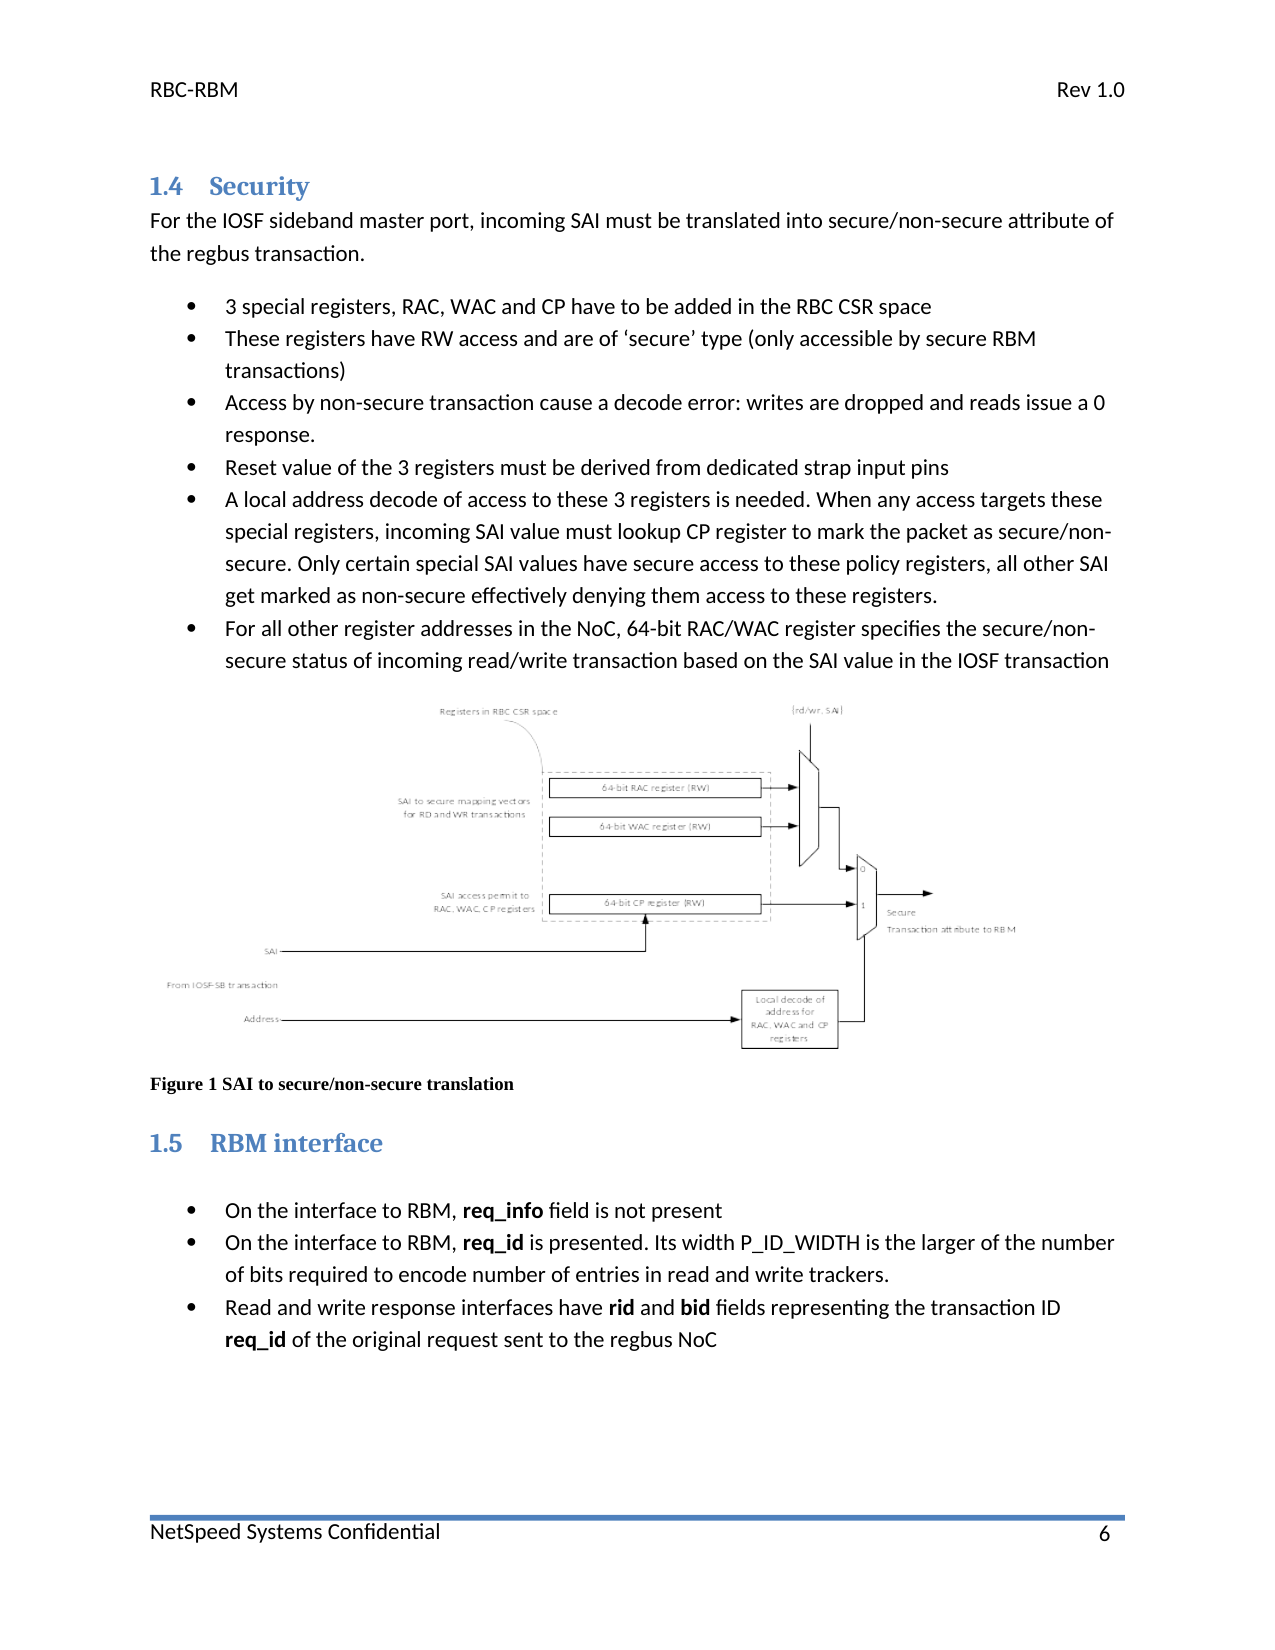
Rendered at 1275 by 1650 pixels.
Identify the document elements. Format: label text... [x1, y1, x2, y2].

list Access by non-secure transaction cause a decode error: writes are dropped and reads issue a 0 response. [187, 388, 1125, 448]
list Read and write response interfaces have rid and bid fields representing the transaction ID req_id of the original request sent to the regbus NoC [187, 1293, 1125, 1353]
subtitle Security [150, 171, 1125, 202]
list These registers have RW access and are of ‘secure’ type (only accessible by secure RBM transactions) [187, 324, 1125, 384]
list For all other register addresses in the NoC, 64-bit RAC/WAC register specifies the secure/non-secure status of incoming read/write transaction based on the SAI value in the IOSF transaction [187, 614, 1125, 674]
list On the interface to RBM, req_info field is not present [187, 1196, 1125, 1224]
list On the interface to RBM, req_id is presented. Its width P_ID_WIDTH is the larger of the number of bits required to encode number of entries in read and write trackers. [187, 1228, 1125, 1288]
list Reset value of the 3 registers must be derived from dedicated strap input pins [187, 453, 1125, 481]
text For the IOSF sideband master port, incoming SAI must be translated into secure/non-secure attribute of the regbus transaction. [150, 207, 1125, 267]
list 3 special registers, RAC, WAC and CP have to be added in the RBC CSR space [187, 292, 1125, 320]
subtitle RBM interface [150, 1128, 1125, 1159]
list A local address decode of access to these 3 registers is needed. When any access targets these special registers, incoming SAI value must lookup CP register to mark the packet as secure/non-secure. Only certain special SAI values have secure access to these policy registers, all other SAI get marked as non-secure effectively denying them access to these registers. [187, 485, 1125, 609]
